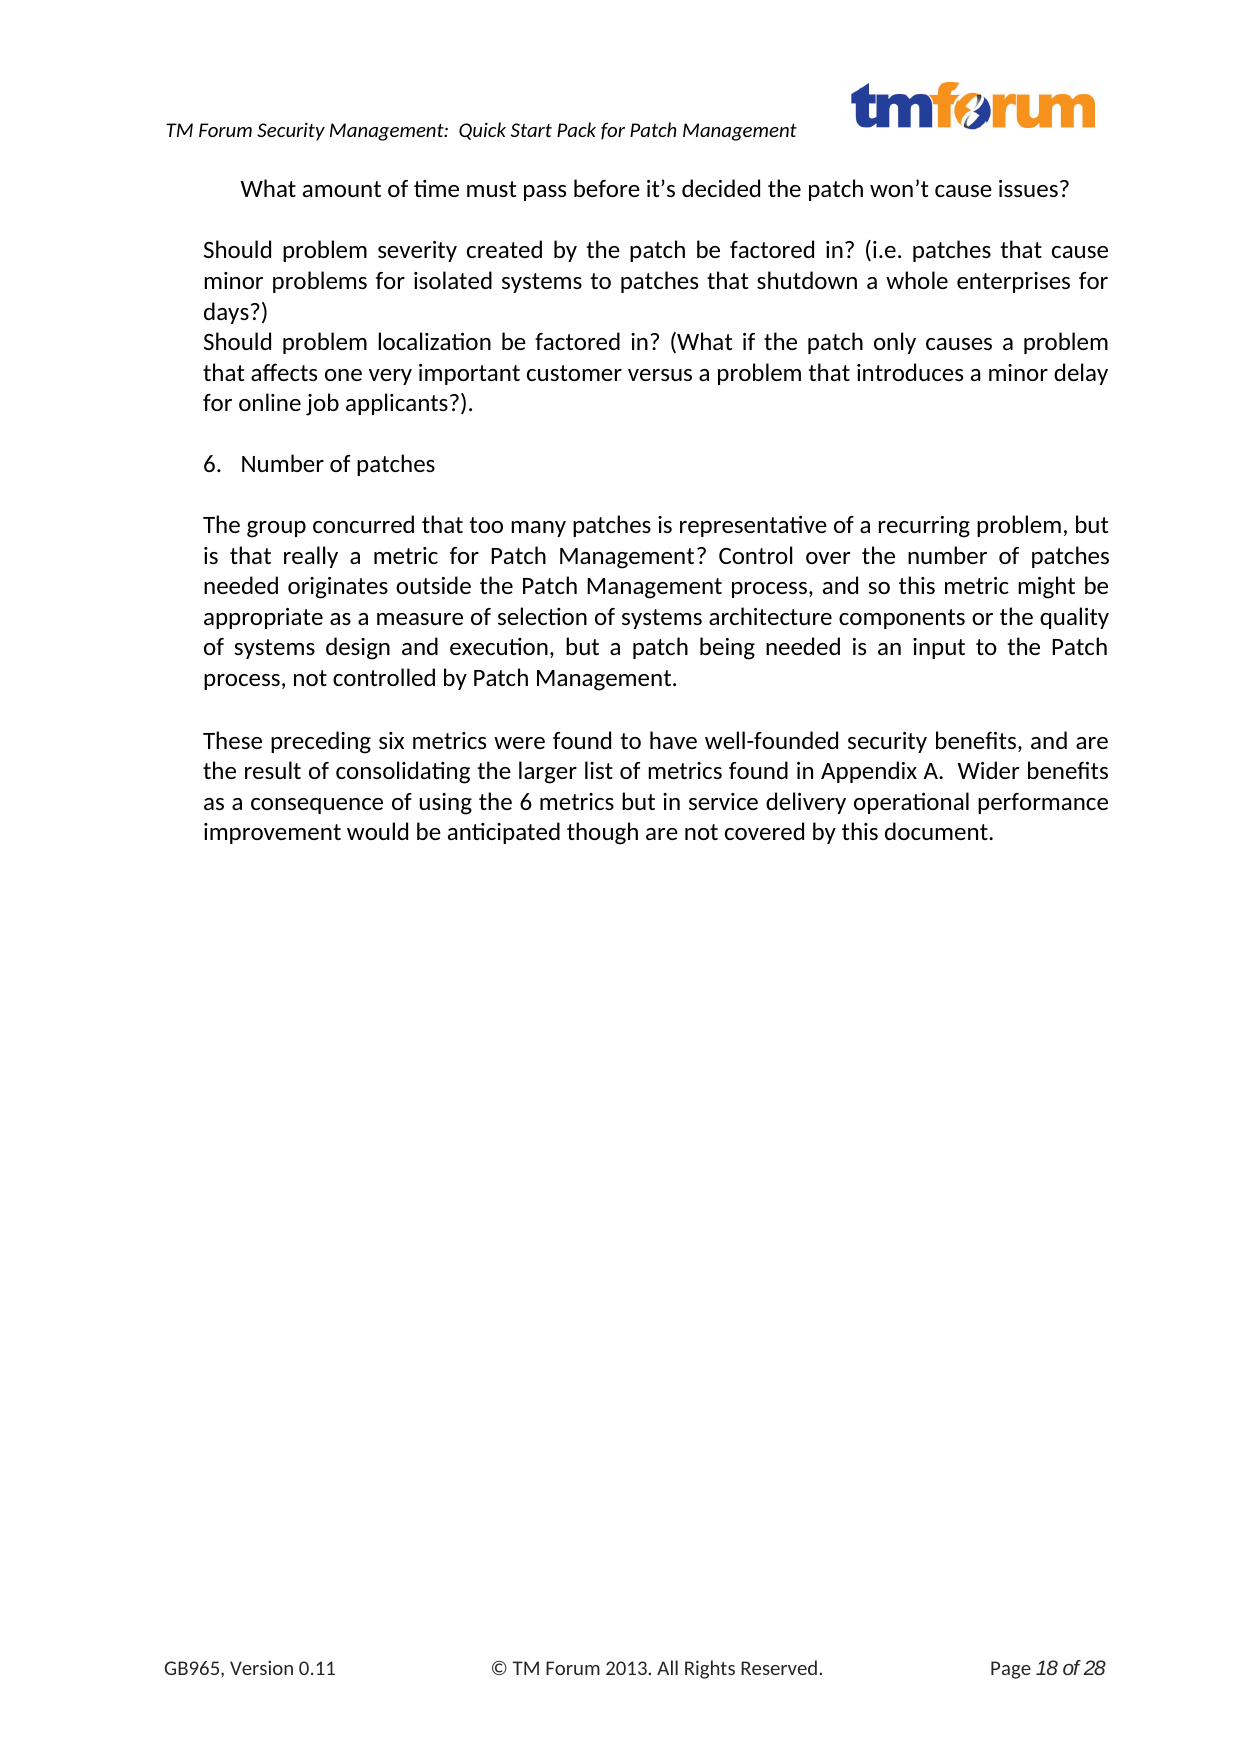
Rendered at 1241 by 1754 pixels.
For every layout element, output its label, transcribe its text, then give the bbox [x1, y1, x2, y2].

list What amount of time must pass before it’s decided the patch won’t cause issues? [240, 174, 1110, 204]
text Should problem localization be factored in? (What if the patch only causes a problem that affects one very important customer versus a problem that introduces a minor delay for online job applicants?). [203, 326, 1110, 418]
text The group concurred that too many patches is representative of a recurring problem, but is that really a metric for Patch Management? Control over the number of patches needed originates outside the Patch Management process, and so this metric might be appropriate as a measure of selection of systems architecture components or the quality of systems design and execution, but a patch being needed is an input to the Patch process, not controlled by Patch Management. [203, 509, 1110, 692]
text Should problem severity created by the patch be factored in? (i.e. patches that cause minor problems for isolated systems to patches that shutdown a whole enterprises for days?) [203, 235, 1110, 326]
picture [840, 73, 1106, 138]
list Number of patches [203, 448, 1110, 479]
text These preceding six metrics were found to have well-founded security benefits, and are the result of consolidating the larger list of metrics found in Appendix A. Wider benefits as a consequence of using the 6 metrics but in service delivery operational performance improvement would be anticipated though are not covered by this document. [203, 725, 1110, 847]
